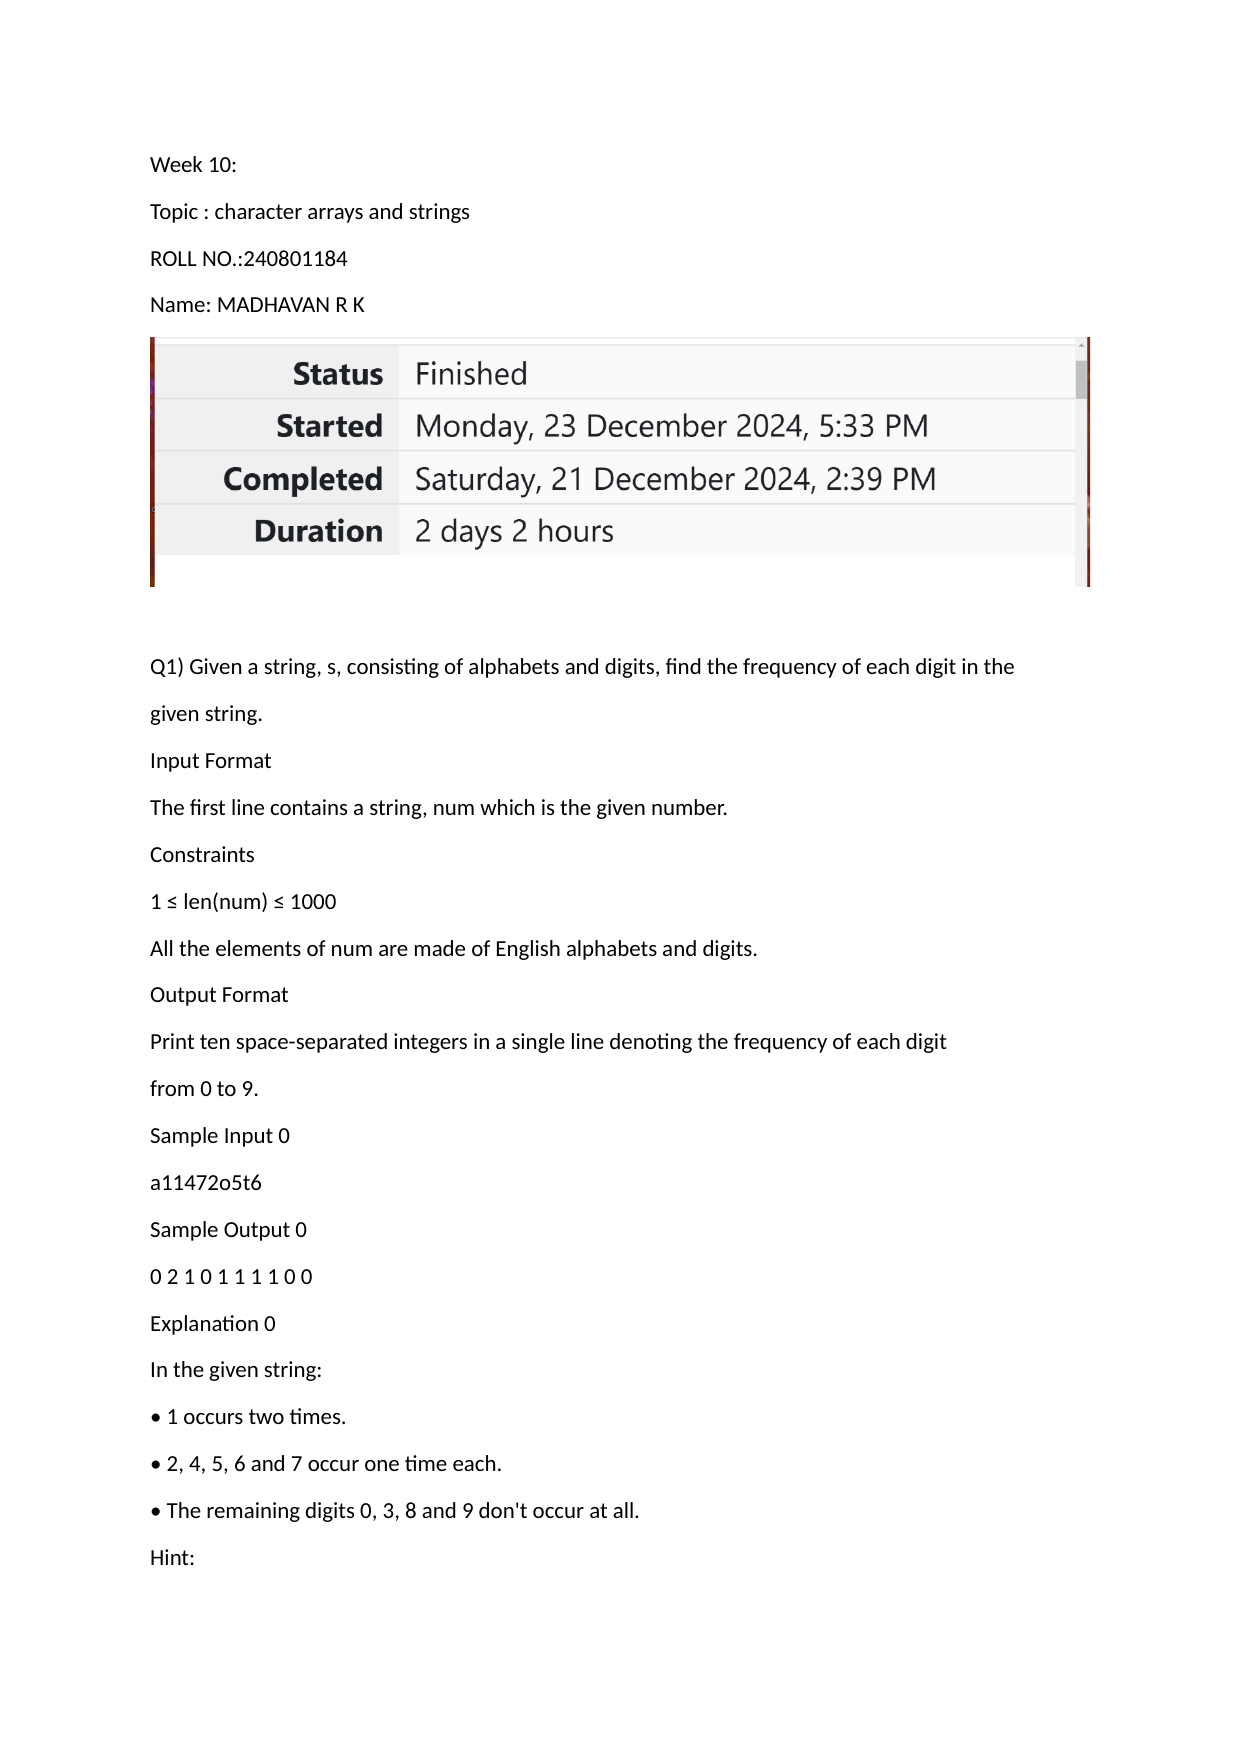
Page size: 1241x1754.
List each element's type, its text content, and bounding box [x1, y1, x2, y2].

text Explanation 0 [150, 1309, 1090, 1337]
text Hint: [150, 1543, 1090, 1571]
text Constraints [150, 840, 1090, 868]
text All the elements of num are made of English alphabets and digits. [150, 934, 1090, 962]
text Print ten space-separated integers in a single line denoting the frequency of each digit [150, 1027, 1090, 1055]
text Name: MADHAVAN R K [150, 291, 1090, 319]
text 0 2 1 0 1 1 1 1 0 0 [150, 1262, 1090, 1290]
text • The remaining digits 0, 3, 8 and 9 don't occur at all. [150, 1496, 1090, 1524]
text • 1 occurs two times. [150, 1402, 1090, 1430]
picture [150, 337, 1091, 587]
text given string. [150, 699, 1090, 727]
text ROLL NO.:240801184 [150, 244, 1090, 272]
text In the given string: [150, 1356, 1090, 1383]
text 1 ≤ len(num) ≤ 1000 [150, 887, 1090, 915]
text • 2, 4, 5, 6 and 7 occur one time each. [150, 1449, 1090, 1477]
text Week 10: [150, 150, 1090, 178]
text Topic : character arrays and strings [150, 197, 1090, 225]
text Sample Output 0 [150, 1215, 1090, 1243]
text Output Format [150, 981, 1090, 1008]
text Input Format [150, 746, 1090, 774]
text The first line contains a string, num which is the given number. [150, 793, 1090, 821]
text a11472o5t6 [150, 1168, 1090, 1196]
text Sample Input 0 [150, 1121, 1090, 1149]
text Q1) Given a string, s, consisting of alphabets and digits, find the frequency of each digit in the [150, 652, 1090, 680]
text from 0 to 9. [150, 1074, 1090, 1102]
